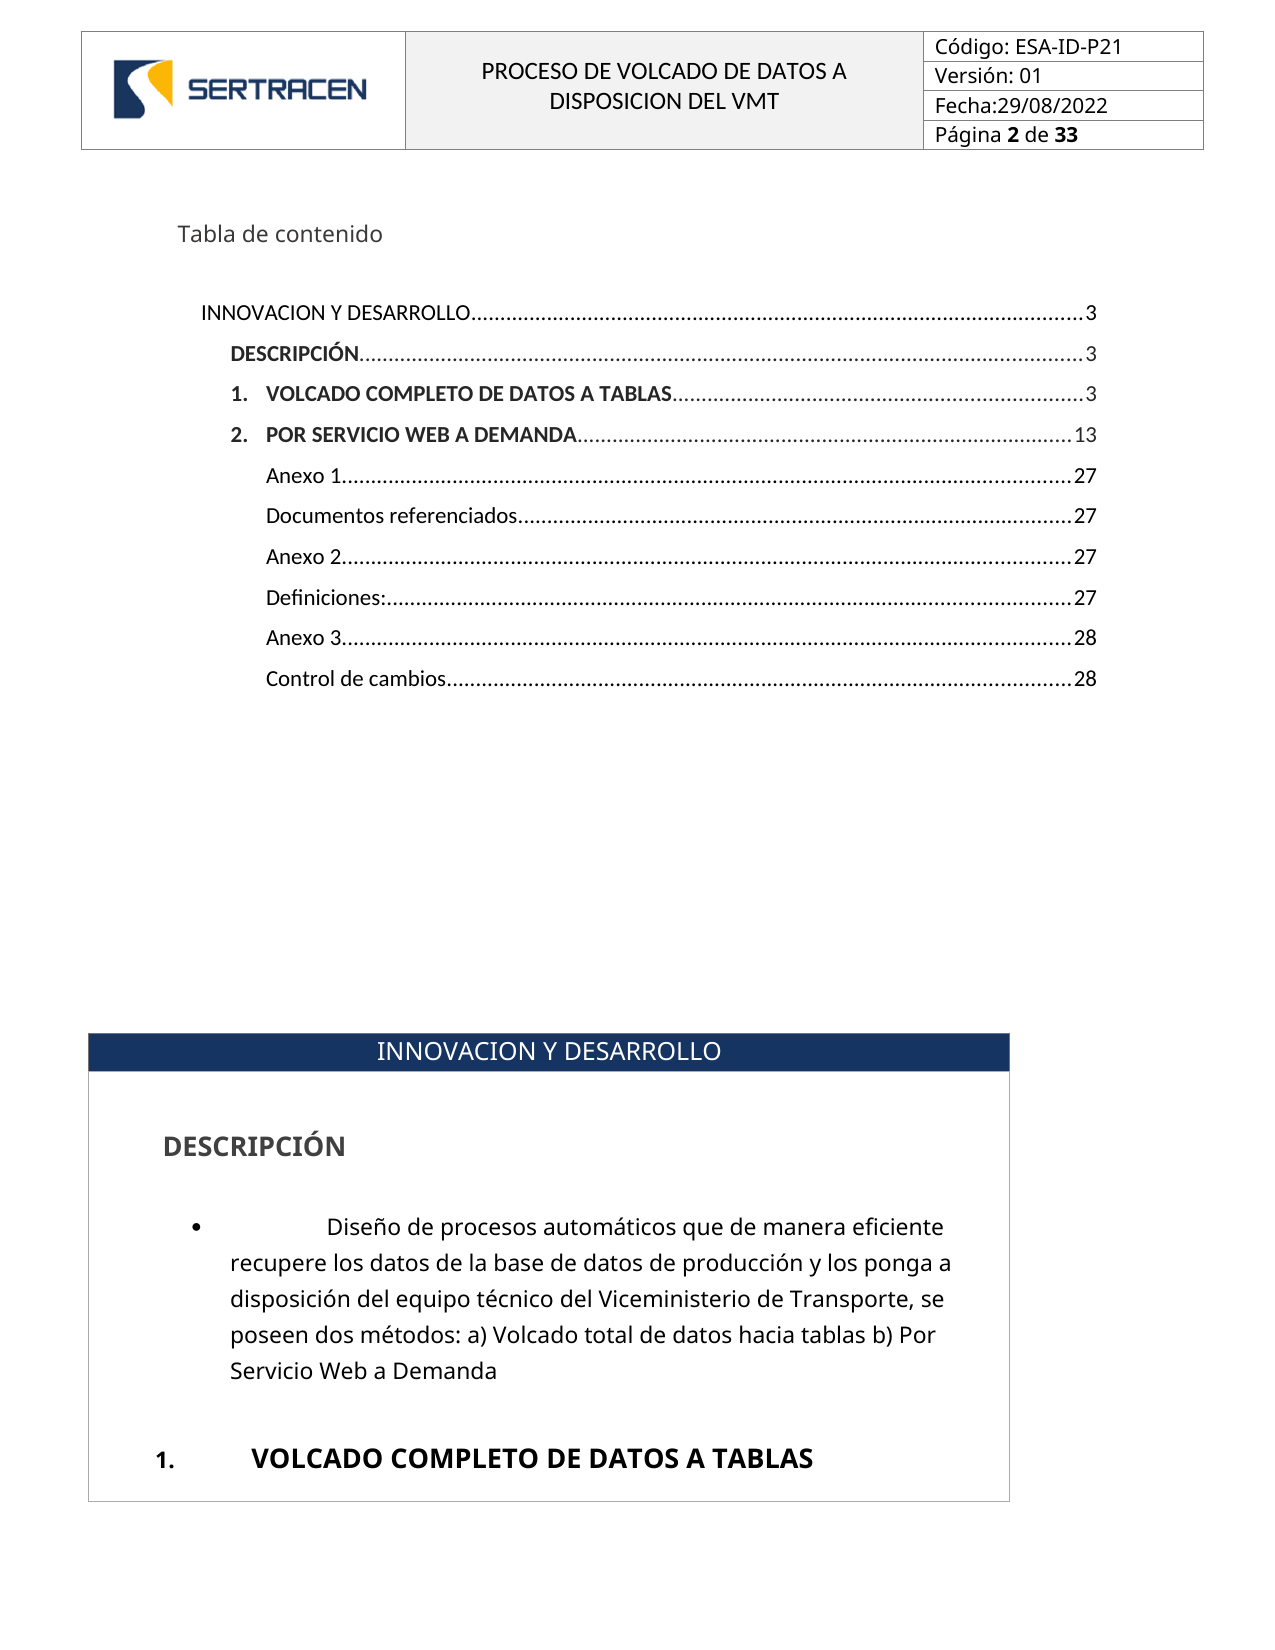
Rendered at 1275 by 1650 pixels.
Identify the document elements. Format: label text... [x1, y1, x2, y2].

picture [111, 58, 369, 122]
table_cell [89, 1072, 1009, 1501]
table_header INNOVACION Y DESARROLLO [89, 1034, 1009, 1071]
